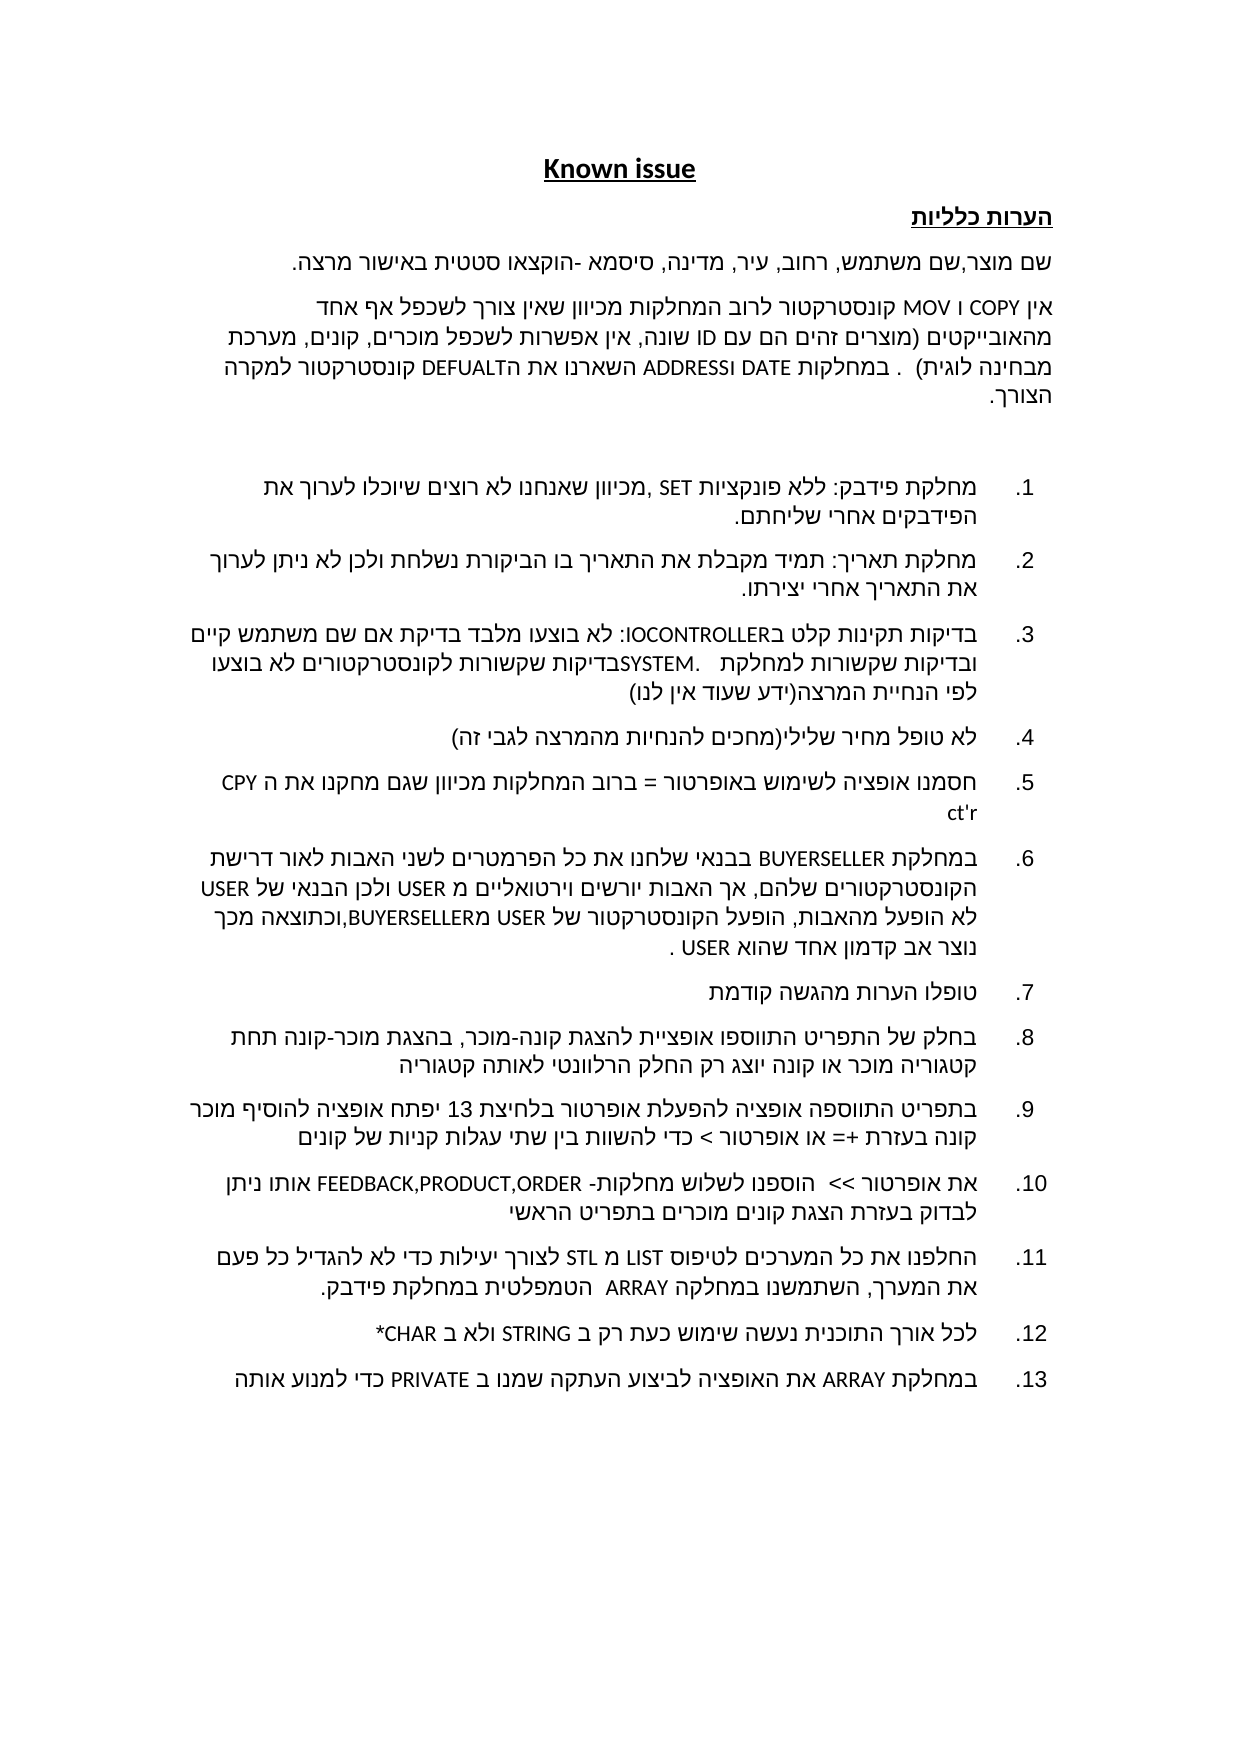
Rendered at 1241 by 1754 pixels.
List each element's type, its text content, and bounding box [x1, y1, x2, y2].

list במחלקת BUYERSELLER בבנאי שלחנו את כל הפרמטרים לשני האבות לאור דרישת הקונסטרקטורים שלהם, אך האבות יורשים וירטואליים מ USER ולכן הבנאי של USER לא הופעל מהאבות, הופעל הקונסטרקטור של USER מBUYERSELLER,וכתוצאה מכך נוצר אב קדמון אחד שהוא USER . [187, 844, 1015, 961]
text הערות כלליות [187, 204, 1053, 231]
list בדיקות תקינות קלט בIOCONTROLLER: לא בוצעו מלבד בדיקת אם שם משתמש קיים ובדיקות שקשורות למחלקת .SYSTEMבדיקות שקשורות לקונסטרקטורים לא בוצעו לפי הנחיית המרצה(ידע שעוד אין לנו) [187, 620, 1015, 705]
text Known issue [187, 150, 1053, 186]
list בתפריט התווספה אופציה להפעלת אופרטור בלחיצת 13 יפתח אופציה להוסיף מוכר קונה בעזרת += או אופרטור > כדי להשוות בין שתי עגלות קניות של קונים [187, 1096, 1015, 1151]
list בחלק של התפריט התווספו אופציית להצגת קונה-מוכר, בהצגת מוכר-קונה תחת קטגוריה מוכר או קונה יוצג רק החלק הרלוונטי לאותה קטגוריה [187, 1024, 1015, 1078]
list מחלקת תאריך: תמיד מקבלת את התאריך בו הביקורת נשלחת ולכן לא ניתן לערוך את התאריך אחרי יצירתו. [187, 547, 1015, 602]
list טופלו הערות מהגשה קודמת [187, 979, 1015, 1006]
list במחלקת ARRAY את האופציה לביצוע העתקה שמנו ב PRIVATE כדי למנוע אותה [187, 1365, 1015, 1393]
list מחלקת פידבק: ללא פונקציות SET ,מכיוון שאנחנו לא רוצים שיוכלו לערוך את הפידבקים אחרי שליחתם. [187, 473, 1015, 529]
text שם מוצר,שם משתמש, רחוב, עיר, מדינה, סיסמא -הוקצאו סטטית באישור מרצה. [187, 249, 1053, 275]
list את אופרטור >> הוספנו לשלוש מחלקות- FEEDBACK,PRODUCT,ORDER אותו ניתן לבדוק בעזרת הצגת קונים מוכרים בתפריט הראשי [187, 1169, 1015, 1225]
list לא טופל מחיר שלילי(מחכים להנחיות מהמרצה לגבי זה) [187, 724, 1015, 750]
list החלפנו את כל המערכים לטיפוס LIST מ STL לצורך יעילות כדי לא להגדיל כל פעם את המערך, השתמשנו במחלקה ARRAY הטמפלטית במחלקת פידבק. [187, 1243, 1015, 1301]
list חסמנו אופציה לשימוש באופרטור = ברוב המחלקות מכיוון שגם מחקנו את ה CPY ct'r [187, 768, 1015, 826]
list לכל אורך התוכנית נעשה שימוש כעת רק ב STRING ולא ב CHAR* [187, 1319, 1015, 1347]
text אין COPY ו MOV קונסטרקטור לרוב המחלקות מכיוון שאין צורך לשכפל אף אחד מהאובייקטים (מוצרים זהים הם עם ID שונה, אין אפשרות לשכפל מוכרים, קונים, מערכת מבחינה לוגית) . במחלקות DATE וADDRESS השארנו את הDEFUALT קונסטרקטור למקרה הצורך. [187, 293, 1053, 409]
